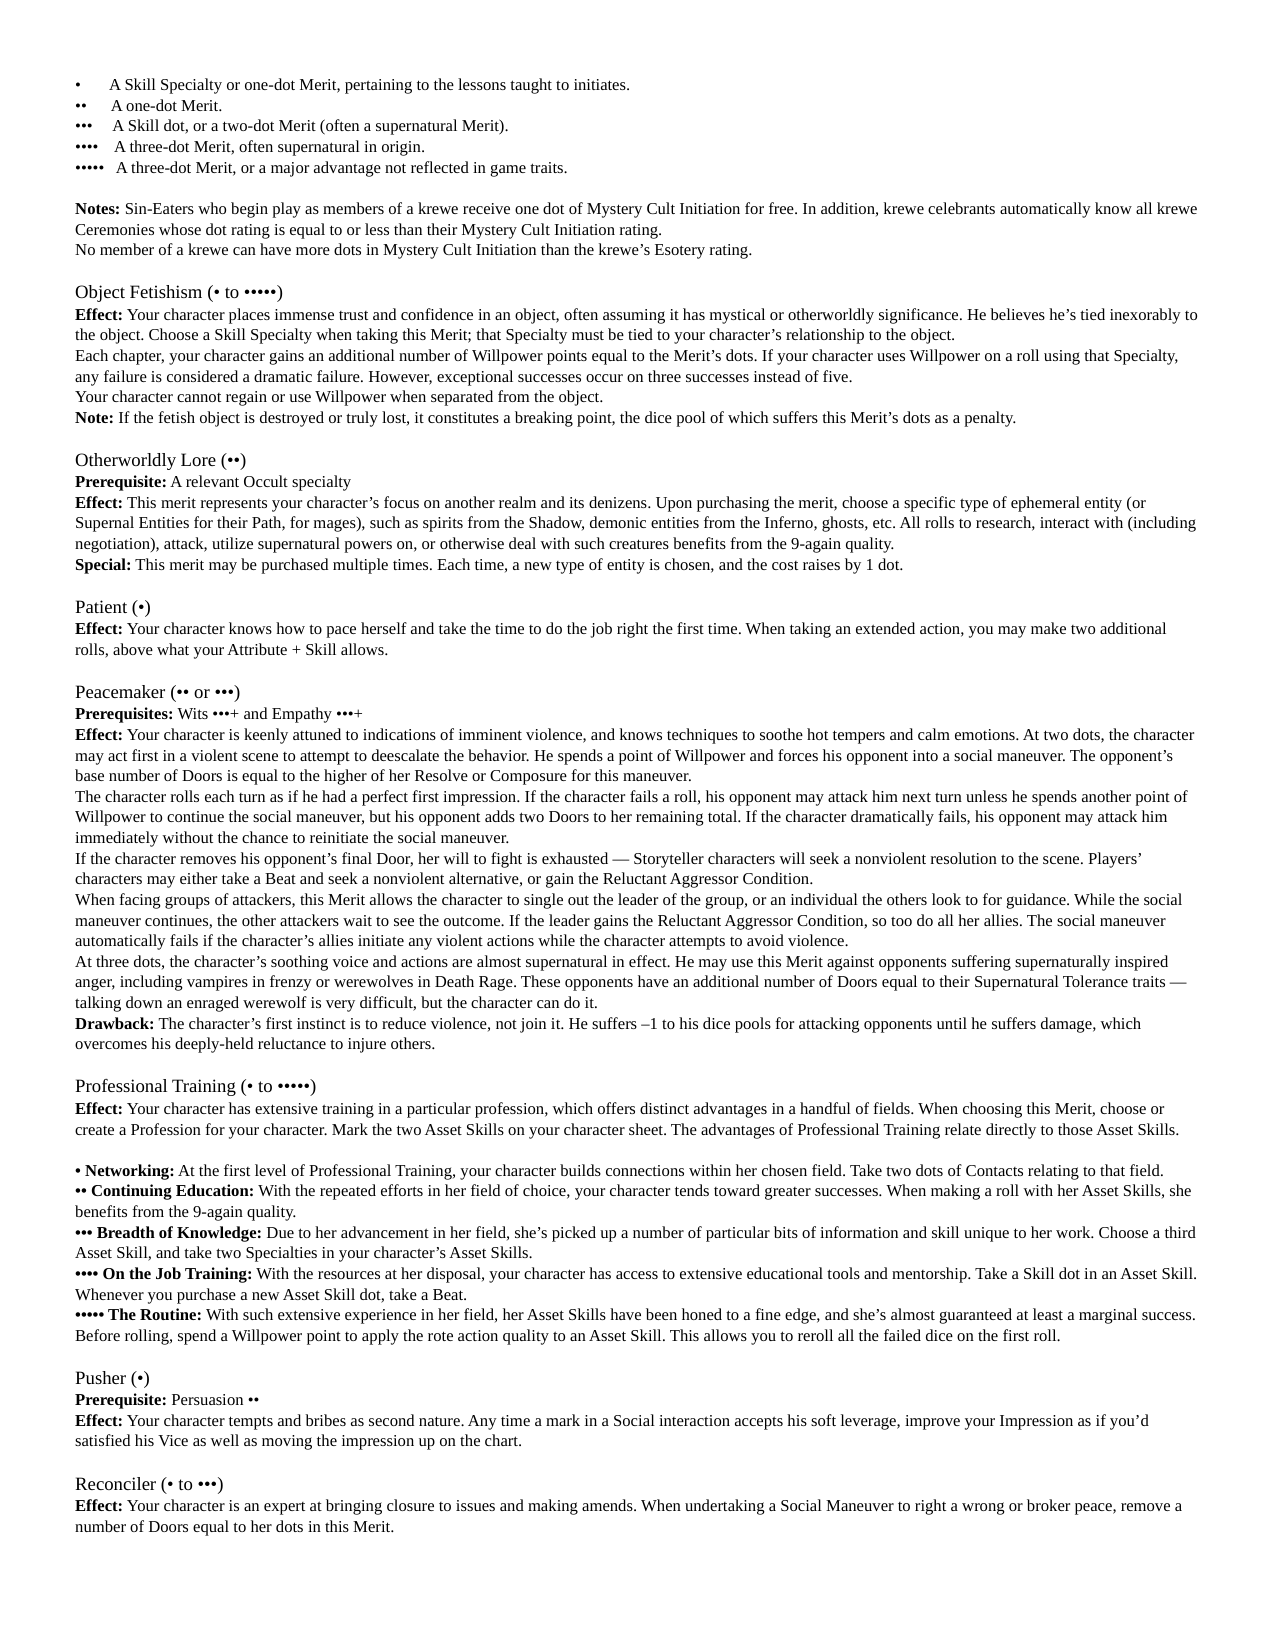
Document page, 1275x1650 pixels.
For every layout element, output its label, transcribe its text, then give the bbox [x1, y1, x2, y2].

text •••• On the Job Training: With the resources at her disposal, your character has access to extensive educational tools and mentorship. Take a Skill dot in an Asset Skill. Whenever you purchase a new Asset Skill dot, take a Beat. [75, 1264, 1200, 1303]
text ••••• A three-dot Merit, or a major advantage not reflected in game traits. [75, 157, 1200, 177]
text •••• A three-dot Merit, often supernatural in origin. [75, 137, 1200, 156]
text Prerequisites: Wits •••+ and Empathy •••+ [75, 704, 1200, 723]
text At three dots, the character’s soothing voice and actions are almost supernatural in effect. He may use this Merit against opponents suffering supernaturally inspired anger, including vampires in frenzy or werewolves in Death Rage. These opponents have an additional number of Doors equal to their Supernatural Tolerance traits — talking down an enraged werewolf is very difficult, but the character can do it. [75, 952, 1200, 1012]
text Special: This merit may be purchased multiple times. Each time, a new type of entity is chosen, and the cost raises by 1 dot. [75, 554, 1200, 574]
text ••• A Skill dot, or a two-dot Merit (often a supernatural Merit). [75, 116, 1200, 135]
text Your character cannot regain or use Willpower when separated from the object. [75, 387, 1200, 406]
text •• A one-dot Merit. [75, 96, 1200, 115]
text Notes: Sin-Eaters who begin play as members of a krewe receive one dot of Mystery Cult Initiation for free. In addition, krewe celebrants automatically know all krewe Ceremonies whose dot rating is equal to or less than their Mystery Cult Initiation rating. [75, 199, 1200, 238]
text The character rolls each turn as if he had a perfect first impression. If the character fails a roll, his opponent may attack him next turn unless he spends another point of Willpower to continue the social maneuver, but his opponent adds two Doors to her remaining total. If the character dramatically fails, his opponent may attack him immediately without the chance to reinitiate the social maneuver. [75, 787, 1200, 847]
text ••••• The Routine: With such extensive experience in her field, her Asset Skills have been honed to a fine edge, and she’s almost guaranteed at least a marginal success. Before rolling, spend a Willpower point to apply the rote action quality to an Asset Skill. This allows you to reroll all the failed dice on the first roll. [75, 1305, 1200, 1345]
text Effect: This merit represents your character’s focus on another realm and its denizens. Upon purchasing the merit, choose a specific type of ephemeral entity (or Supernal Entities for their Path, for mages), such as spirits from the Shadow, demonic entities from the Inferno, ghosts, etc. All rolls to research, interact with (including negotiation), attack, utilize supernatural powers on, or otherwise deal with such creatures benefits from the 9-again quality. [75, 493, 1200, 553]
text Otherworldly Lore (••) [75, 449, 1200, 470]
text Note: If the fetish object is destroyed or truly lost, it constitutes a breaking point, the dice pool of which suffers this Merit’s dots as a penalty. [75, 408, 1200, 427]
text If the character removes his opponent’s final Door, her will to fight is exhausted — Storyteller characters will seek a nonviolent resolution to the scene. Players’ characters may either take a Beat and seek a nonviolent alternative, or gain the Reluctant Aggressor Condition. [75, 848, 1200, 888]
text Effect: Your character is keenly attuned to indications of imminent violence, and knows techniques to soothe hot tempers and calm emotions. At two dots, the character may act first in a violent scene to attempt to deescalate the behavior. He spends a point of Willpower and forces his opponent into a social maneuver. The opponent’s base number of Doors is equal to the higher of her Resolve or Composure for this maneuver. [75, 725, 1200, 785]
text When facing groups of attackers, this Merit allows the character to single out the leader of the group, or an individual the others look to for guidance. While the social maneuver continues, the other attackers wait to see the outcome. If the leader gains the Reluctant Aggressor Condition, so too do all her allies. The social maneuver automatically fails if the character’s allies initiate any violent actions while the character attempts to avoid violence. [75, 890, 1200, 950]
text Effect: Your character is an expert at bringing closure to issues and making amends. When undertaking a Social Maneuver to right a wrong or broker peace, remove a number of Doors equal to her dots in this Merit. [75, 1496, 1200, 1536]
text Prerequisite: Persuasion •• [75, 1390, 1200, 1409]
text Object Fetishism (• to •••••) [75, 281, 1200, 303]
text Each chapter, your character gains an additional number of Willpower points equal to the Merit’s dots. If your character uses Willpower on a roll using that Specialty, any failure is considered a dramatic failure. However, exceptional successes occur on three successes instead of five. [75, 346, 1200, 386]
text Effect: Your character has extensive training in a particular profession, which offers distinct advantages in a handful of fields. When choosing this Merit, choose or create a Profession for your character. Mark the two Asset Skills on your character sheet. The advantages of Professional Training relate directly to those Asset Skills. [75, 1099, 1200, 1138]
text Effect: Your character tempts and bribes as second nature. Any time a mark in a Social interaction accepts his soft leverage, improve your Impression as if you’d satisfied his Vice as well as moving the impression up on the chart. [75, 1411, 1200, 1450]
text Effect: Your character places immense trust and confidence in an object, often assuming it has mystical or otherworldly significance. He believes he’s tied inexorably to the object. Choose a Skill Specialty when taking this Merit; that Specialty must be tied to your character’s relationship to the object. [75, 304, 1200, 344]
text Prerequisite: A relevant Occult specialty [75, 472, 1200, 491]
text ••• Breadth of Knowledge: Due to her advancement in her field, she’s picked up a number of particular bits of information and skill unique to her work. Choose a third Asset Skill, and take two Specialties in your character’s Asset Skills. [75, 1222, 1200, 1262]
text •• Continuing Education: With the repeated efforts in her field of choice, your character tends toward greater successes. When making a roll with her Asset Skills, she benefits from the 9-again quality. [75, 1181, 1200, 1221]
text Peacemaker (•• or •••) [75, 681, 1200, 702]
text Reconciler (• to •••) [75, 1472, 1200, 1494]
text • Networking: At the first level of Professional Training, your character builds connections within her chosen field. Take two dots of Contacts relating to that field. [75, 1161, 1200, 1180]
text Effect: Your character knows how to pace herself and take the time to do the job right the first time. When taking an extended action, you may make two additional rolls, above what your Attribute + Skill allows. [75, 619, 1200, 659]
text Pusher (•) [75, 1367, 1200, 1388]
text • A Skill Specialty or one-dot Merit, pertaining to the lessons taught to initiates. [75, 75, 1200, 94]
text Professional Training (• to •••••) [75, 1075, 1200, 1097]
text No member of a krewe can have more dots in Mystery Cult Initiation than the krewe’s Esotery rating. [75, 240, 1200, 259]
text Drawback: The character’s first instinct is to reduce violence, not join it. He suffers –1 to his dice pools for attacking opponents until he suffers damage, which overcomes his deeply-held reluctance to injure others. [75, 1013, 1200, 1053]
text Patient (•) [75, 596, 1200, 617]
